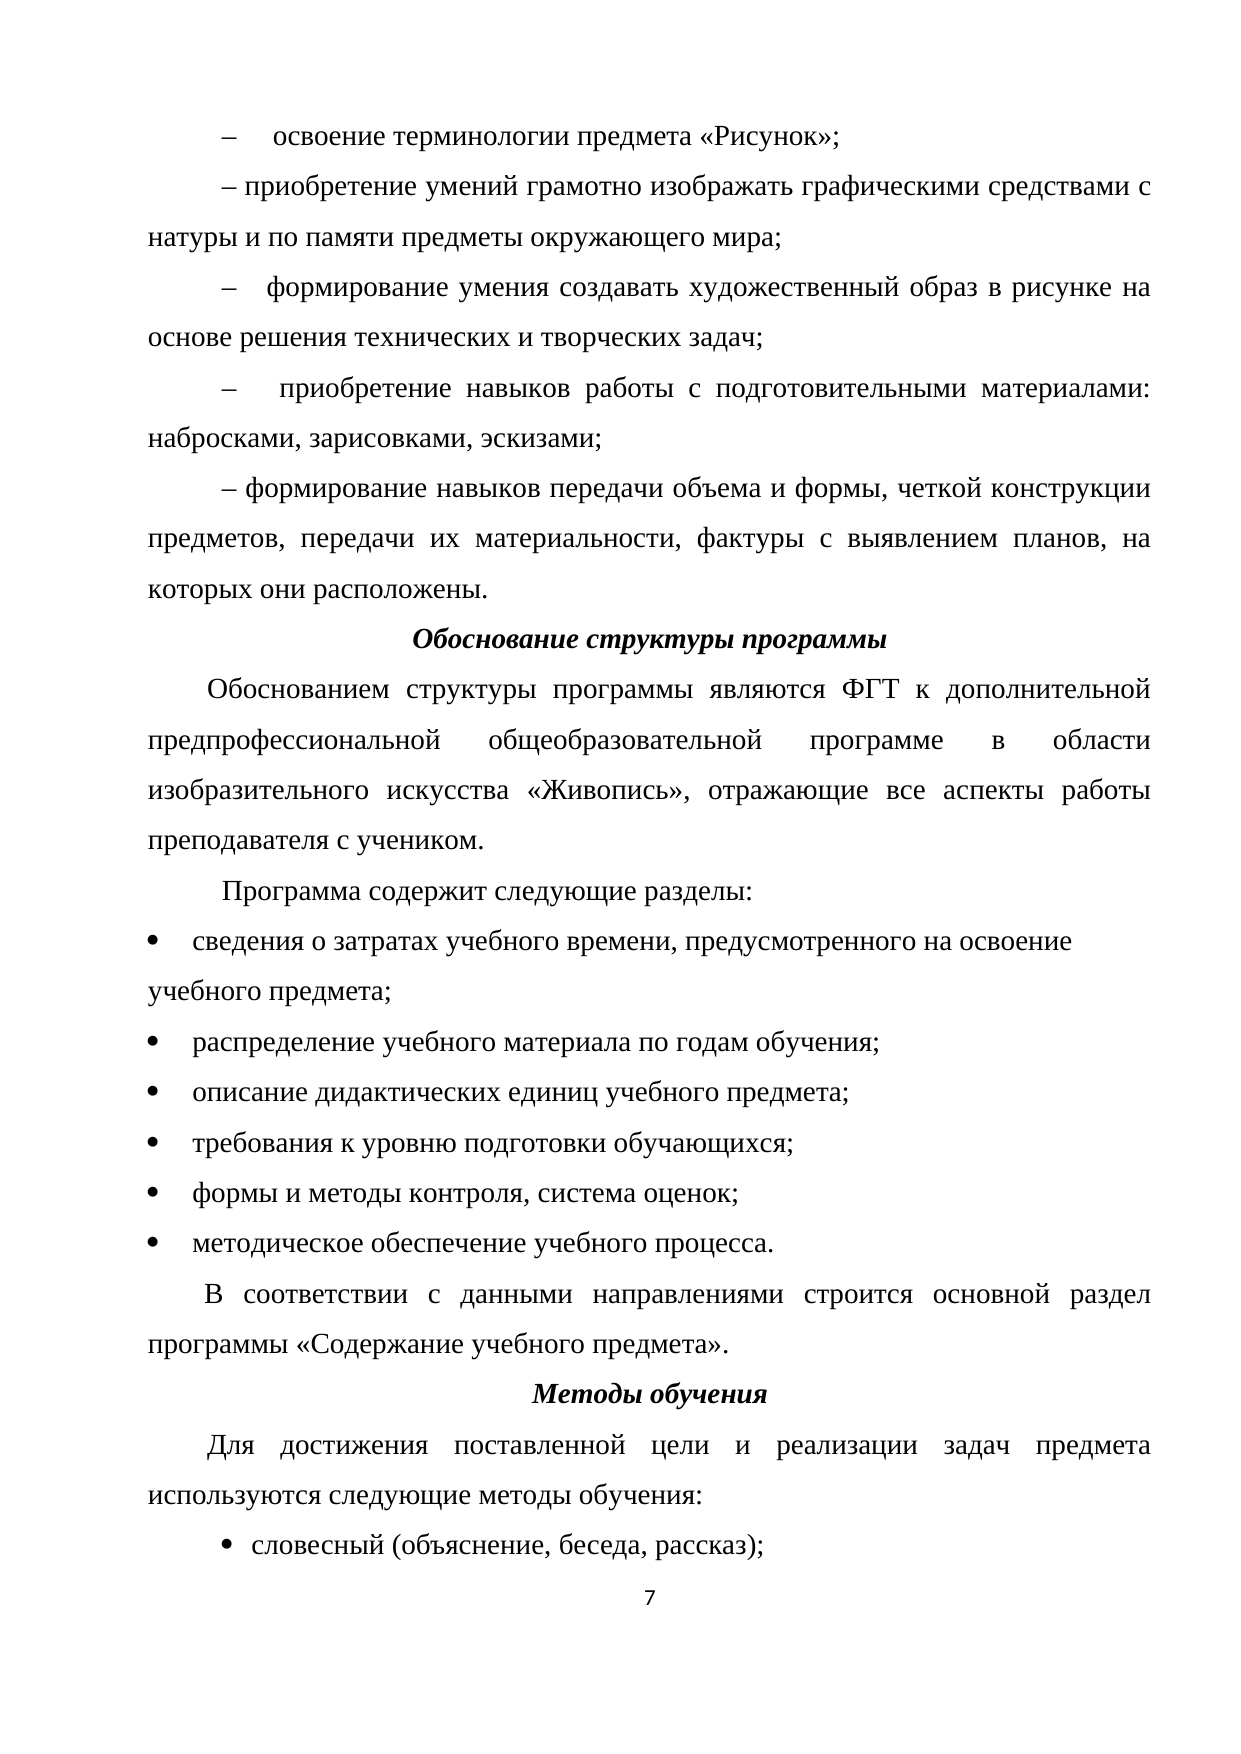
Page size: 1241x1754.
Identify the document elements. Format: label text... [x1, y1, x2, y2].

list учебного предмета; [148, 973, 1152, 1007]
text Для достижения поставленной цели и реализации задач предмета используются следующие методы обучения: [148, 1427, 1152, 1511]
text – формирование умения создавать художественный образ в рисунке на основе решения технических и творческих задач; [148, 269, 1152, 353]
list сведения о затратах учебного времени, предусмотренного на освоение [148, 923, 1152, 957]
text Обоснование структуры программы [148, 621, 1152, 655]
list распределение учебного материала по годам обучения; [148, 1024, 1152, 1057]
text Обоснованием структуры программы являются ФГТ к дополнительной предпрофессиональной общеобразовательной программе в области изобразительного искусства «Живопись», отражающие все аспекты работы преподавателя с учеником. [148, 672, 1152, 856]
list описание дидактических единиц учебного предмета; [148, 1074, 1152, 1108]
list формы и методы контроля, система оценок; [148, 1175, 1152, 1209]
text – освоение терминологии предмета «Рисунок»; [148, 118, 1152, 152]
text – формирование навыков передачи объема и формы, четкой конструкции предметов, передачи их материальности, фактуры с выявлением планов, на которых они расположены. [148, 470, 1152, 604]
text – приобретение умений грамотно изображать графическими средствами с натуры и по памяти предметы окружающего мира; [148, 168, 1152, 252]
list требования к уровню подготовки обучающихся; [148, 1125, 1152, 1158]
list словесный (объяснение, беседа, рассказ); [148, 1527, 1152, 1561]
list методическое обеспечение учебного процесса. [148, 1226, 1152, 1259]
text Программа содержит следующие разделы: [148, 873, 1152, 906]
text – приобретение навыков работы с подготовительными материалами: набросками, зарисовками, эскизами; [148, 370, 1152, 453]
text В соответствии с данными направлениями строится основной раздел программы «Содержание учебного предмета». [148, 1276, 1152, 1360]
text Методы обучения [148, 1377, 1152, 1410]
